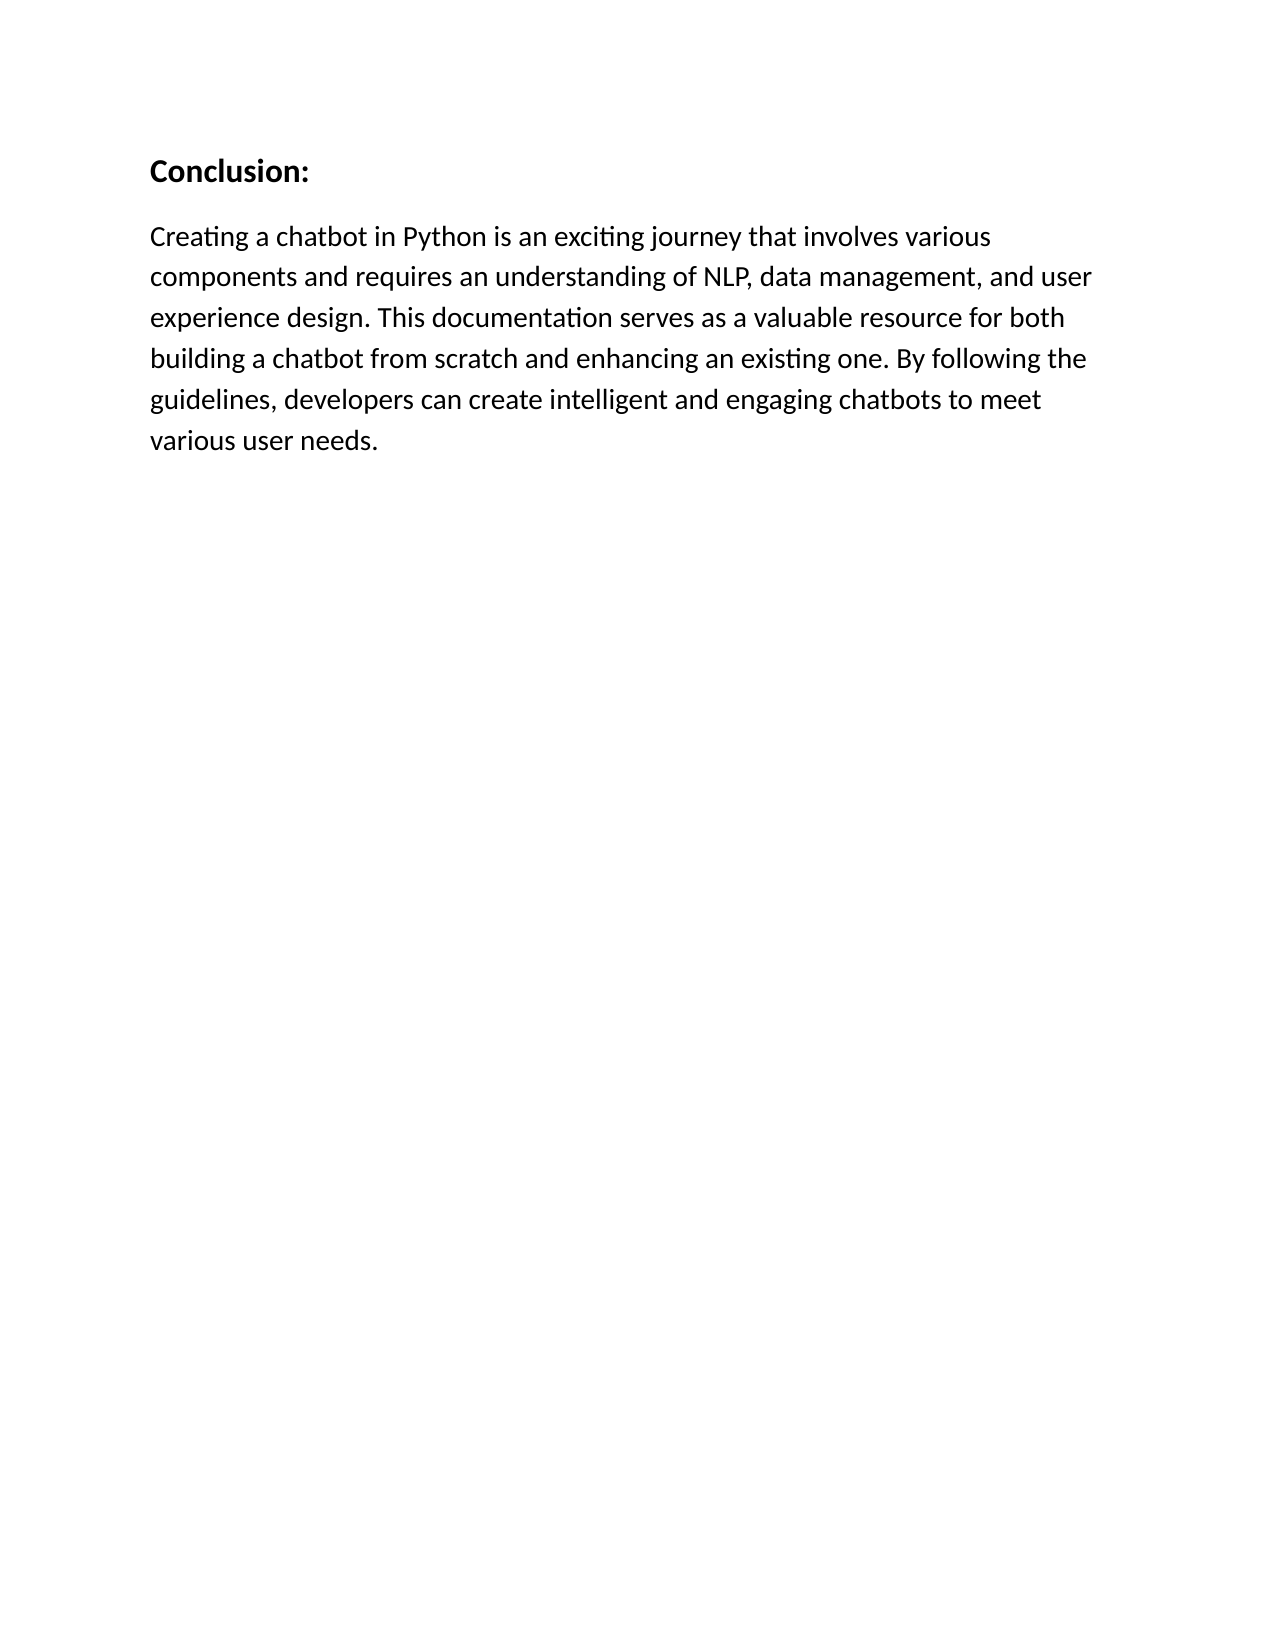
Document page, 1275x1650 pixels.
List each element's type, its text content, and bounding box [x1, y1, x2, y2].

text Creating a chatbot in Python is an exciting journey that involves various components and requires an understanding of NLP, data management, and user experience design. This documentation serves as a valuable resource for both building a chatbot from scratch and enhancing an existing one. By following the guidelines, developers can create intelligent and engaging chatbots to meet various user needs. [150, 218, 1125, 458]
text Conclusion: [150, 150, 1125, 191]
